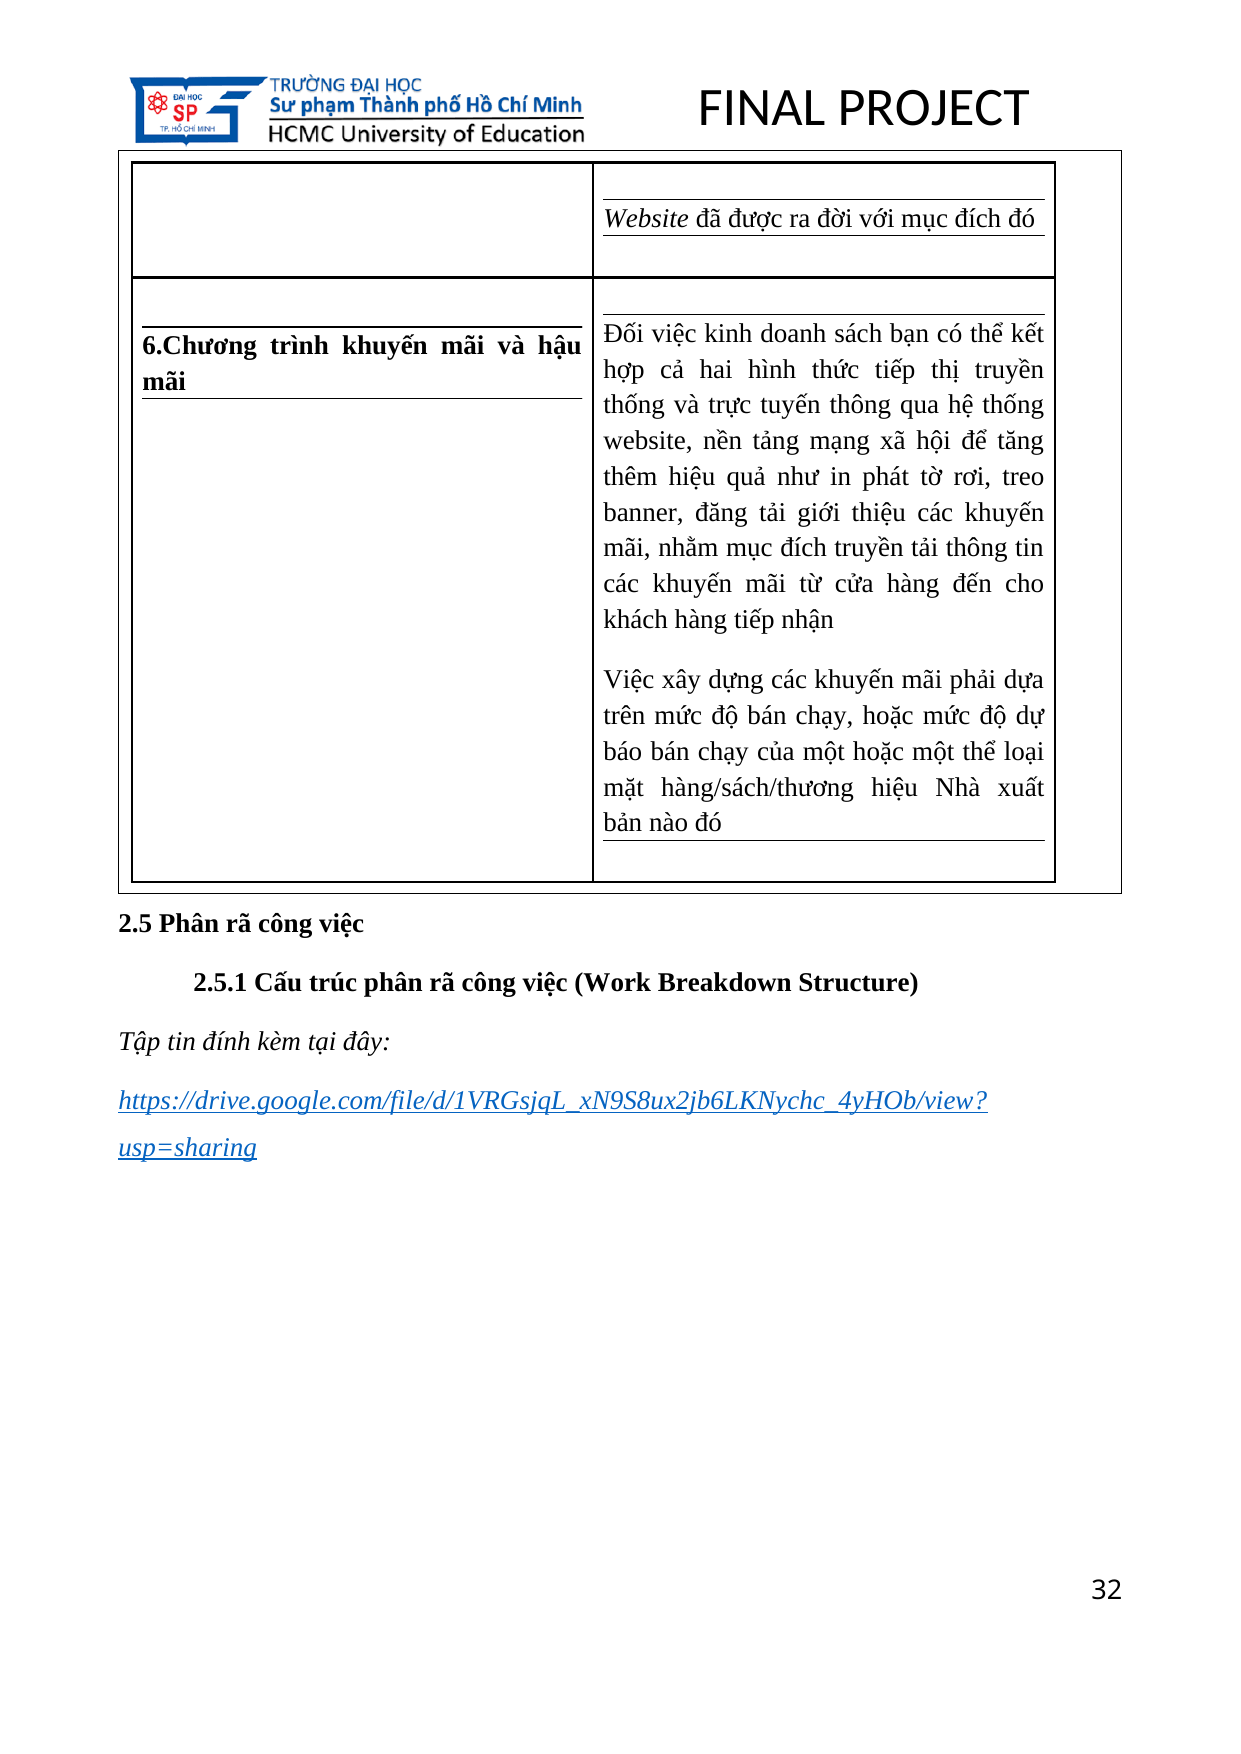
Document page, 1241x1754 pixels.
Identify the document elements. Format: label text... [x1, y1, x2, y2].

picture [125, 73, 589, 150]
subtitle 2.5 Phân rã công việc [118, 907, 1122, 938]
text Tập tin đính kèm tại đây: [118, 1025, 1122, 1056]
text https://drive.google.com/file/d/1VRGsjqL_xN9S8ux2jb6LKNychc_4yHOb/view?usp=sharing [118, 1084, 1122, 1162]
subtitle 2.5.1 Cấu trúc phân rã công việc (Work Breakdown Structure) [118, 966, 1122, 997]
